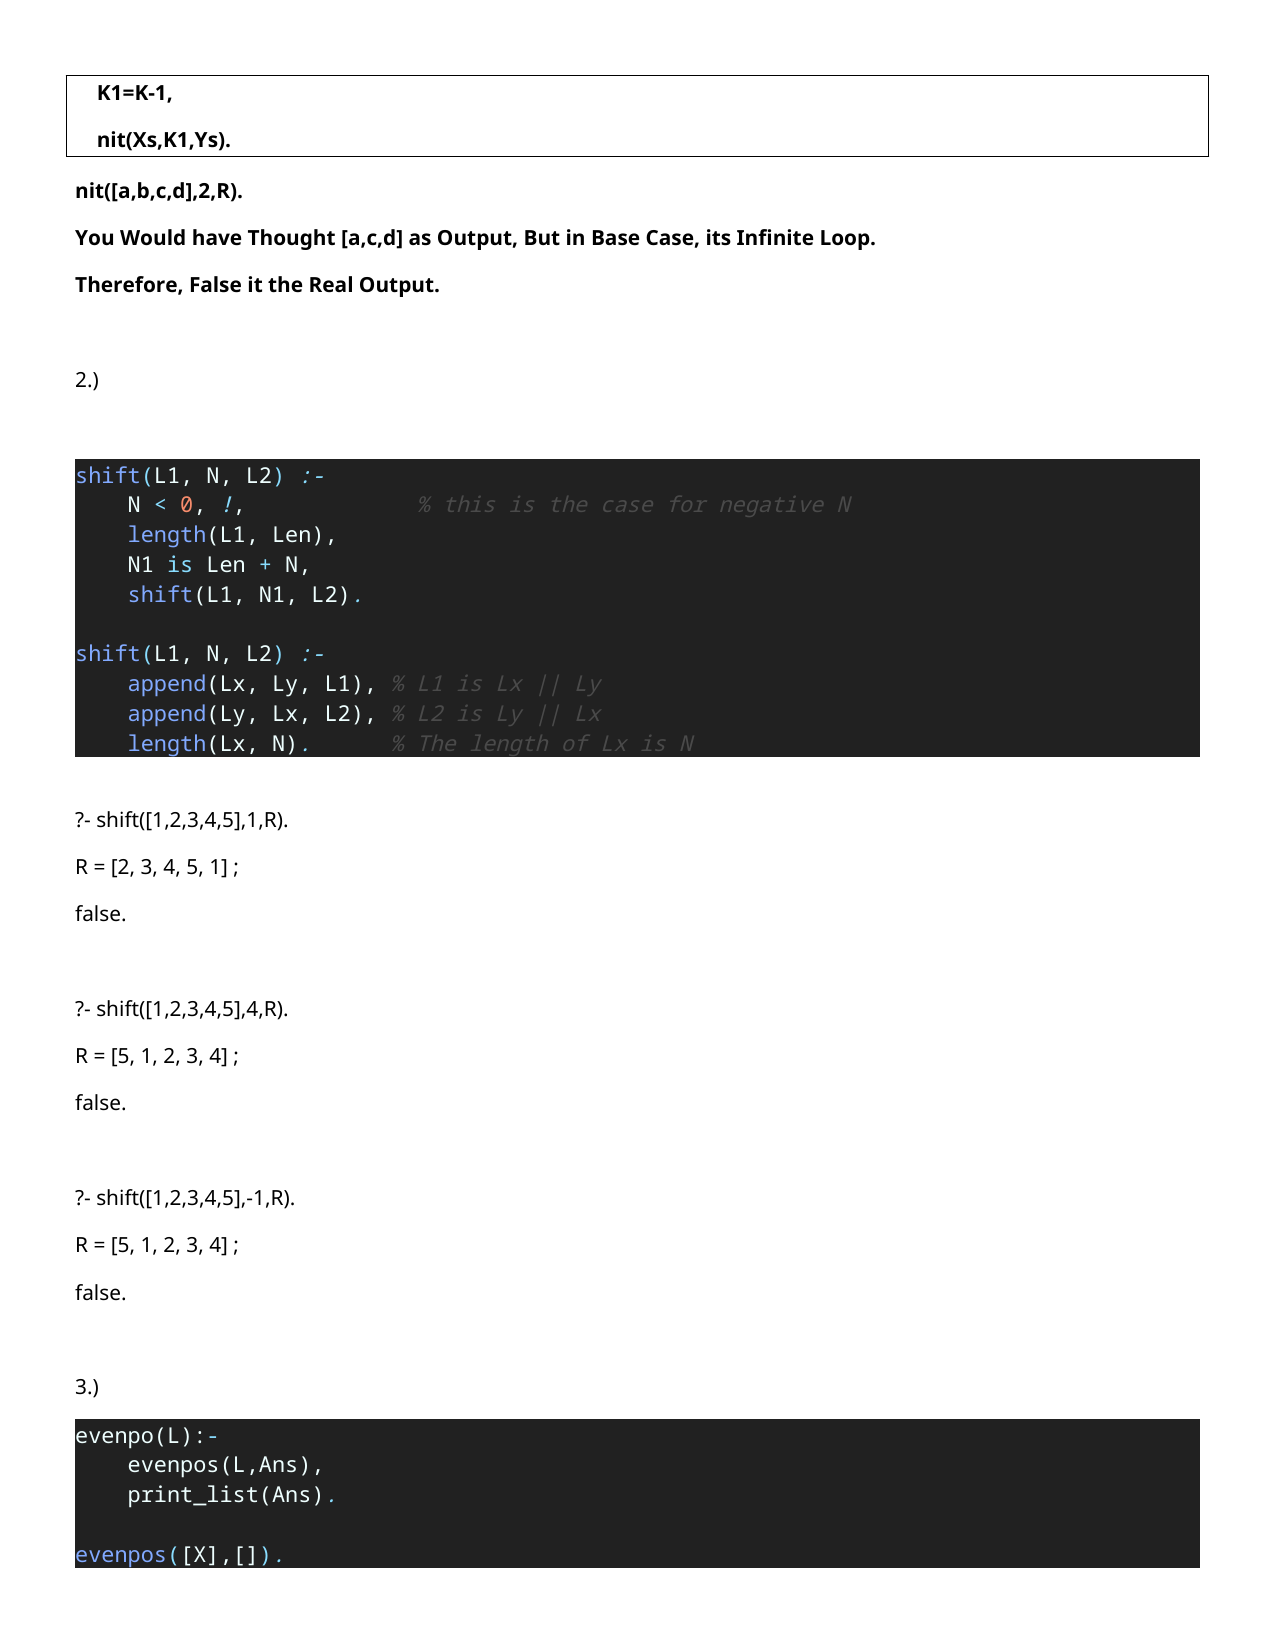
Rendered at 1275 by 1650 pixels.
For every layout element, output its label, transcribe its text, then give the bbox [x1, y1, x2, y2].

text shift(L1, N, L2) :- [75, 638, 1200, 668]
text Therefore, False it the Real Output. [75, 270, 1200, 299]
text length(L1, Len), [75, 519, 1200, 549]
text evenpos([X],[]). [75, 1539, 1200, 1568]
text print_list(Ans). [75, 1479, 1200, 1509]
text N1 is Len + N, [75, 549, 1200, 579]
text 2.) [75, 365, 1200, 393]
text You Would have Thought [a,c,d] as Output, But in Base Case, its Infinite Loop. [75, 223, 1200, 252]
text R = [5, 1, 2, 3, 4] ; [75, 1230, 1200, 1259]
text 3.) [75, 1372, 1200, 1401]
text R = [2, 3, 4, 5, 1] ; [75, 852, 1200, 881]
text false. [75, 1088, 1200, 1117]
text append(Lx, Ly, L1), % L1 is Lx || Ly [75, 668, 1200, 698]
text length(Lx, N). % The length of Lx is N [75, 728, 1200, 757]
text append(Ly, Lx, L2), % L2 is Ly || Lx [75, 698, 1200, 728]
text ?- shift([1,2,3,4,5],1,R). [75, 805, 1200, 833]
text evenpo(L):- [75, 1419, 1200, 1449]
text K1=K-1, [67, 76, 1208, 107]
text N < 0, !, % this is the case for negative N [75, 489, 1200, 519]
text nit([a,b,c,d],2,R). [75, 176, 1200, 204]
text shift(L1, N1, L2). [75, 579, 1200, 608]
text ?- shift([1,2,3,4,5],4,R). [75, 994, 1200, 1022]
text false. [75, 899, 1200, 928]
text ?- shift([1,2,3,4,5],-1,R). [75, 1183, 1200, 1212]
text shift(L1, N, L2) :- [75, 459, 1200, 489]
text nit(Xs,K1,Ys). [67, 122, 1208, 156]
text evenpos(L,Ans), [75, 1449, 1200, 1479]
text false. [75, 1278, 1200, 1306]
text R = [5, 1, 2, 3, 4] ; [75, 1041, 1200, 1070]
